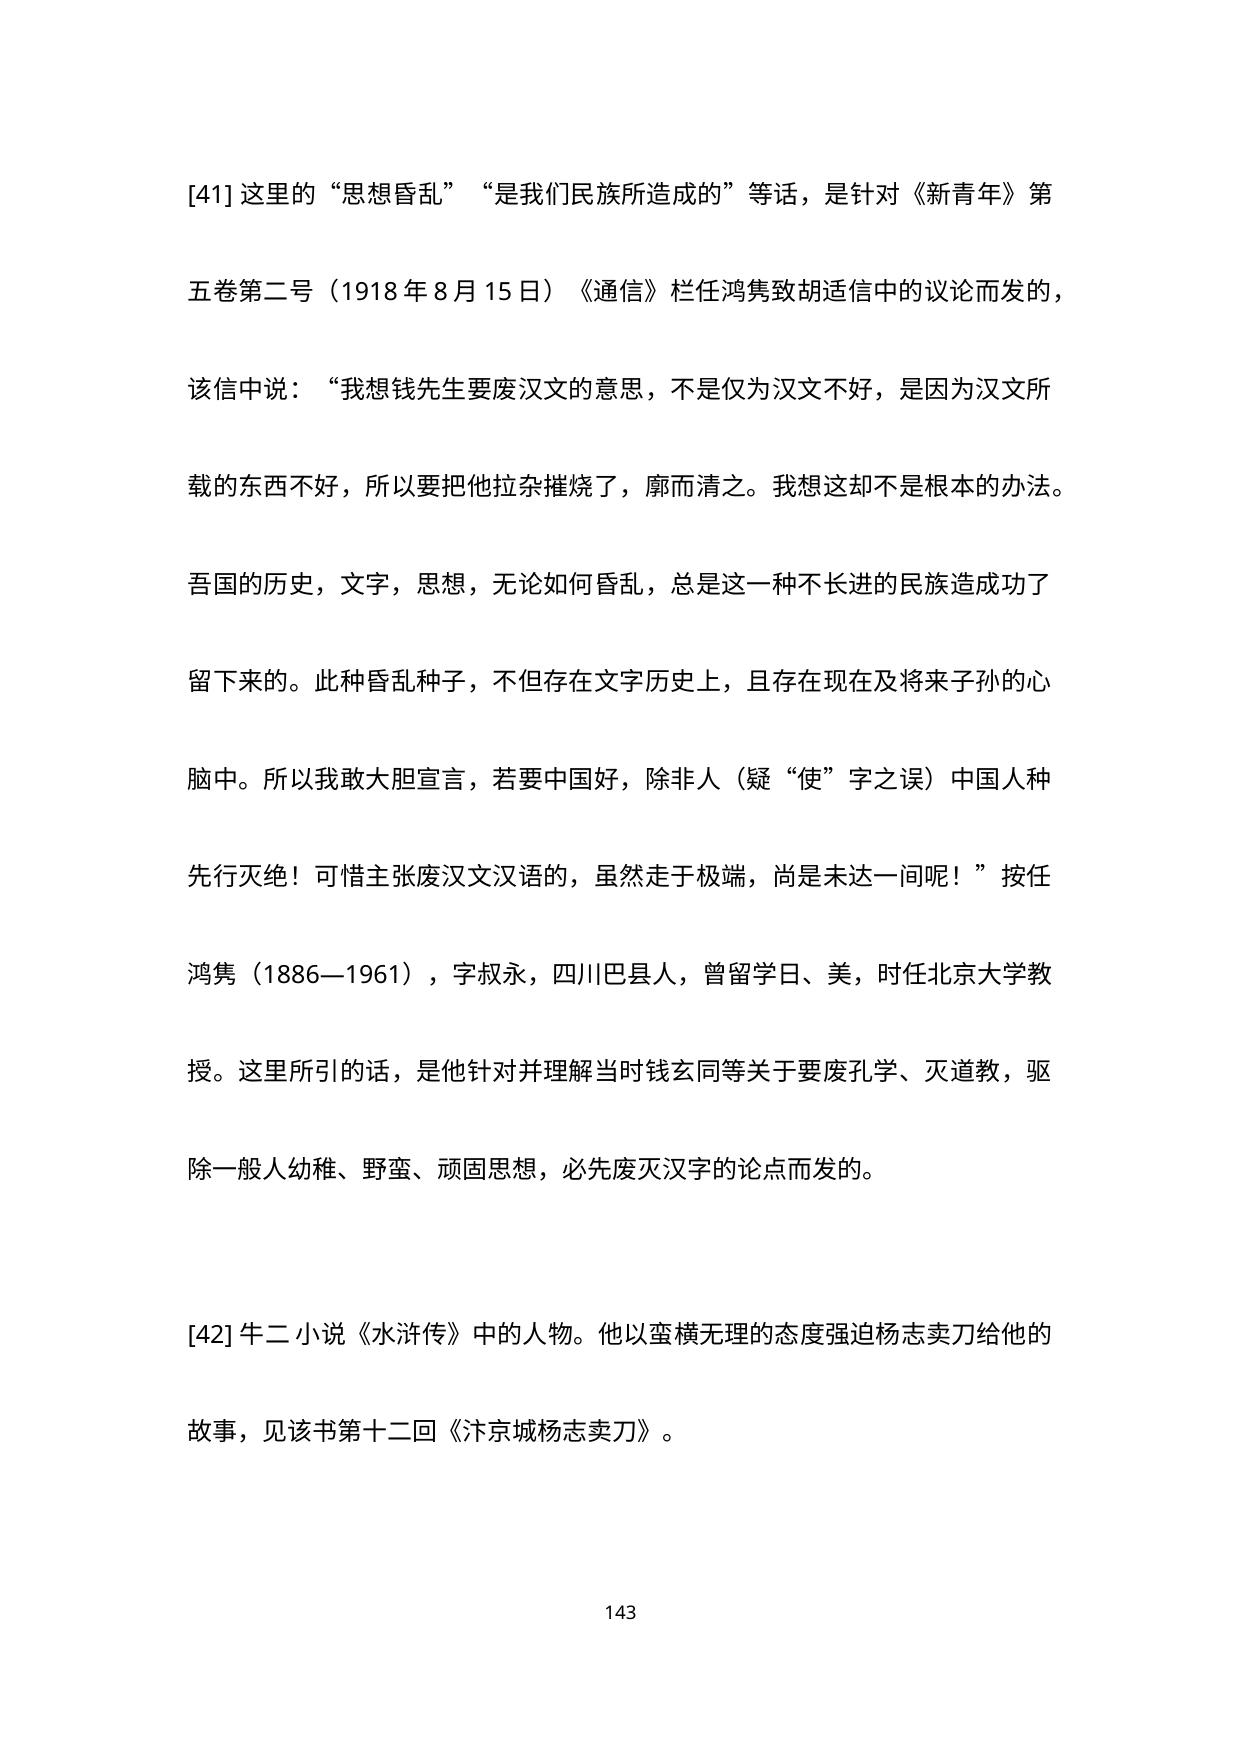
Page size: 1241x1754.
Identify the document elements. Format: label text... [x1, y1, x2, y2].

text [42] 牛二 小说《水浒传》中的人物。他以蛮横无理的态度强迫杨志卖刀给他的故事，见该书第十二回《汴京城杨志卖刀》。 [187, 1300, 1053, 1462]
text [41] 这里的“思想昏乱”“是我们民族所造成的”等话，是针对《新青年》第五卷第二号（1918年8月15日）《通信》栏任鸿隽致胡适信中的议论而发的，该信中说：“我想钱先生要废汉文的意思，不是仅为汉文不好，是因为汉文所载的东西不好，所以要把他拉杂摧烧了，廓而清之。我想这却不是根本的办法。吾国的历史，文字，思想，无论如何昏乱，总是这一种不长进的民族造成功了留下来的。此种昏乱种子，不但存在文字历史上，且存在现在及将来子孙的心脑中。所以我敢大胆宣言，若要中国好，除非人（疑“使”字之误）中国人种先行灭绝！可惜主张废汉文汉语的，虽然走于极端，尚是未达一间呢！”按任鸿隽（1886—1961），字叔永，四川巴县人，曾留学日、美，时任北京大学教授。这里所引的话，是他针对并理解当时钱玄同等关于要废孔学、灭道教，驱除一般人幼稚、野蛮、顽固思想，必先废灭汉字的论点而发的。 [187, 160, 1053, 1200]
